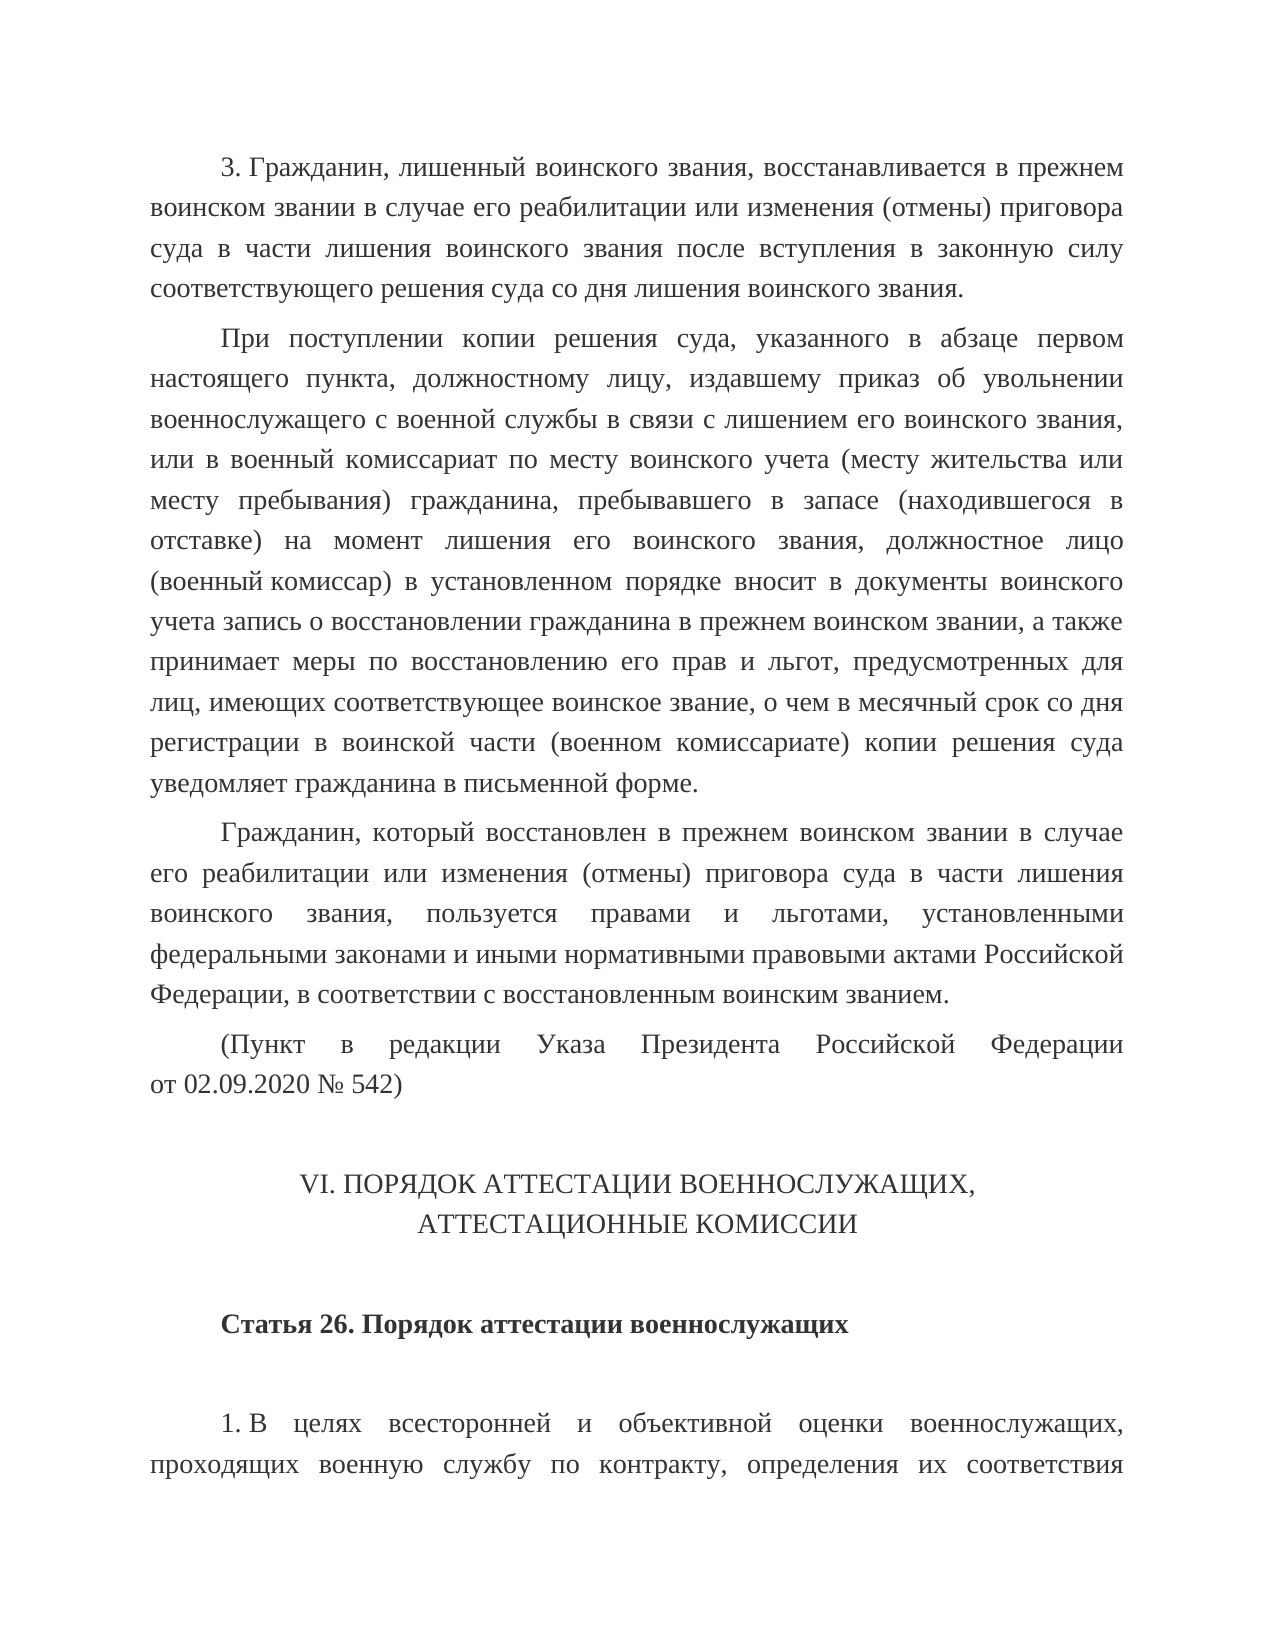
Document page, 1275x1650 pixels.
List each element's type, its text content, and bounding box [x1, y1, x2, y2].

text При поступлении копии решения суда, указанного в абзаце первом настоящего пункта, должностному лицу, издавшему приказ об увольнении военнослужащего с военной службы в связи с лишением его воинского звания, или в военный комиссариат по месту воинского учета (месту жительства или месту пребывания) гражданина, пребывавшего в запасе (находившегося в отставке) на момент лишения его воинского звания, должностное лицо (военный комиссар) в установленном порядке вносит в документы воинского учета запись о восстановлении гражданина в прежнем воинском звании, а также принимает меры по восстановлению его прав и льгот, предусмотренных для лиц, имеющих соответствующее воинское звание, о чем в месячный срок со дня регистрации в воинской части (военном комиссариате) копии решения суда уведомляет гражданина в письменной форме. [150, 321, 1125, 798]
text (Пункт в редакции Указа Президента Российской Федерации от 02.09.2020 № 542) [150, 1027, 1125, 1100]
text Гражданин, который восстановлен в прежнем воинском звании в случае его реабилитации или изменения (отмены) приговора суда в части лишения воинского звания, пользуется правами и льготами, установленными федеральными законами и иными нормативными правовыми актами Российской Федерации, в соответствии с восстановленным воинским званием. [150, 815, 1125, 1009]
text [150, 1406, 1125, 1479]
text VI. ПОРЯДОК АТТЕСТАЦИИ ВОЕННОСЛУЖАЩИХ, АТТЕСТАЦИОННЫЕ КОМИССИИ [220, 1167, 1055, 1240]
text Статья 26. Порядок аттестации военнослужащих [220, 1307, 1125, 1339]
text 3. Гражданин, лишенный воинского звания, восстанавливается в прежнем воинском звании в случае его реабилитации или изменения (отмены) приговора суда в части лишения воинского звания после вступления в законную силу соответствующего решения суда со дня лишения воинского звания. [150, 150, 1125, 304]
